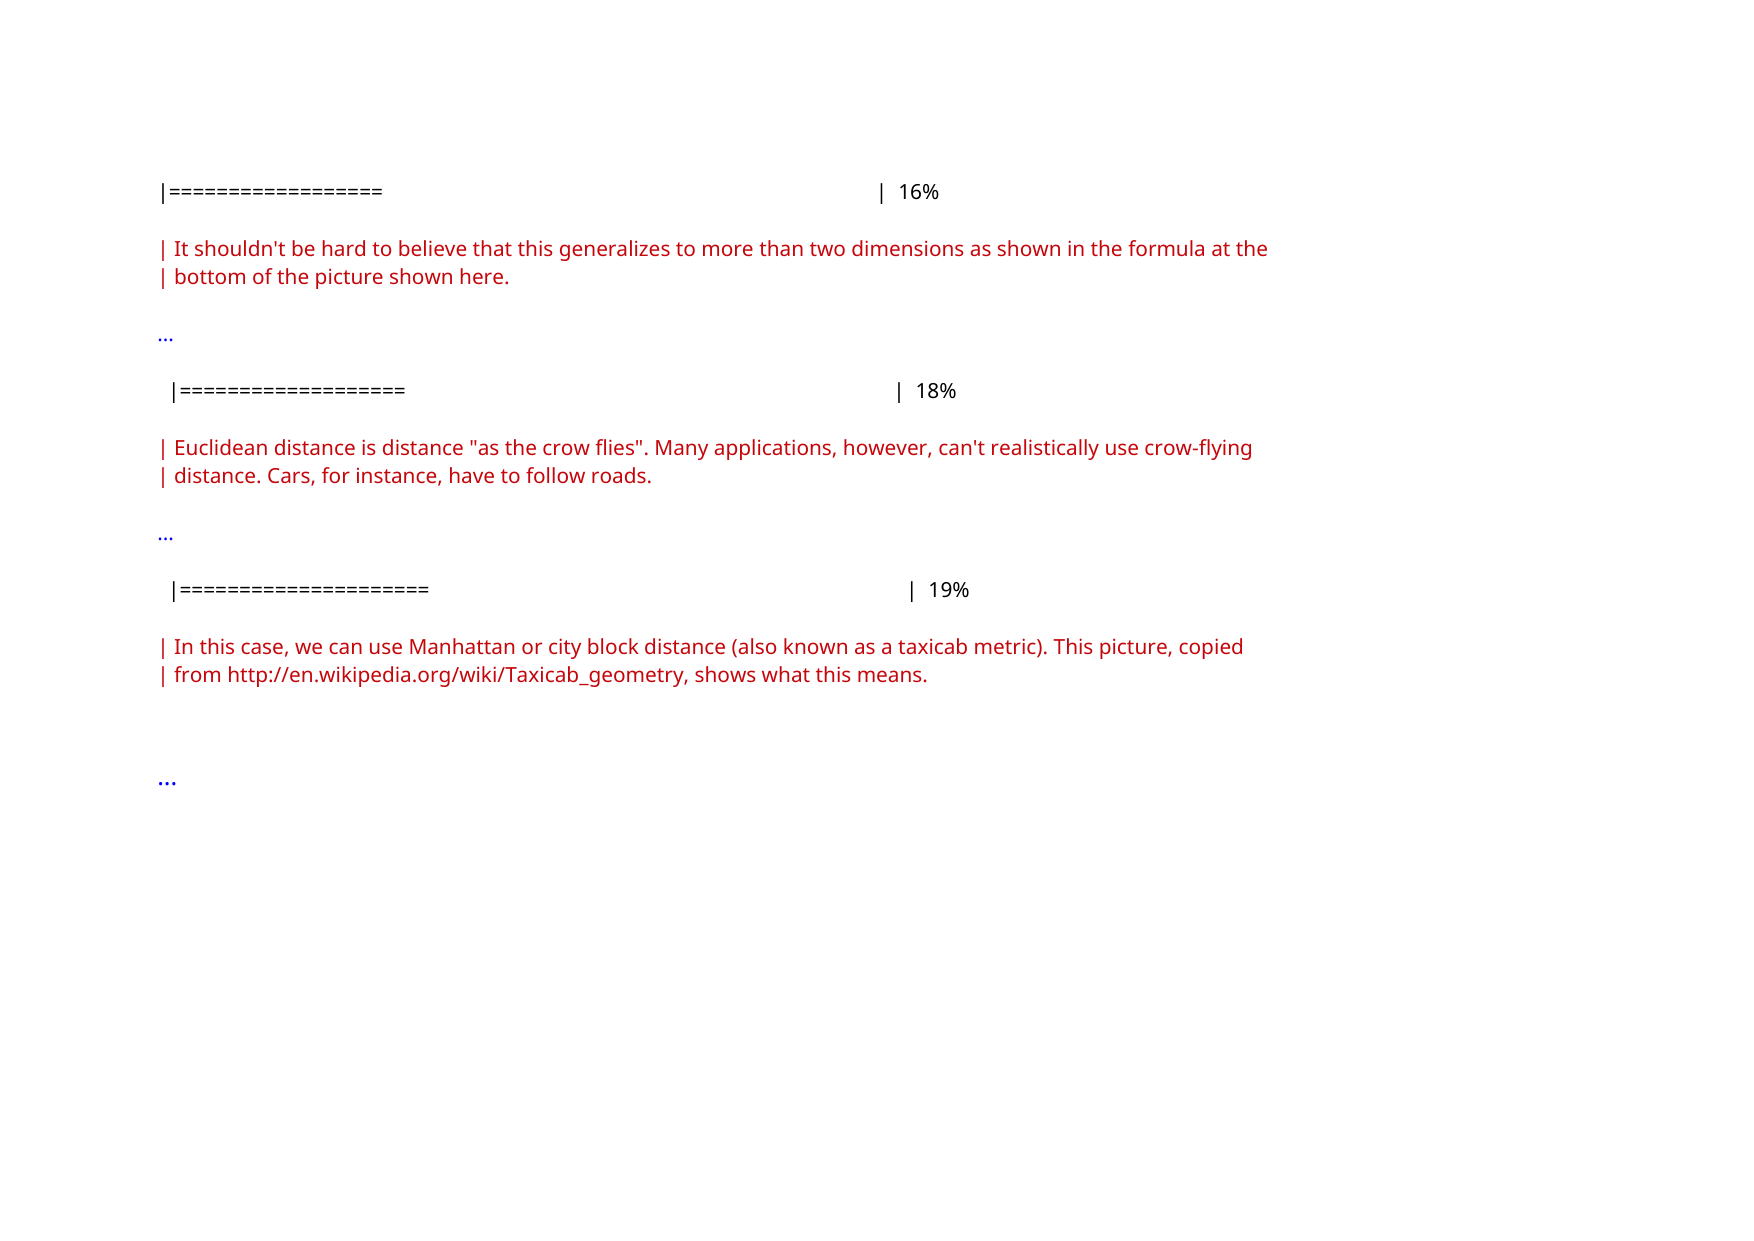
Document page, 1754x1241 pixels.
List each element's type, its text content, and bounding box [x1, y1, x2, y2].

table_header |================== | 16% | It shouldn't be hard to believe that this generalizes to more than two dimensions as shown in the formula at the | bottom of the picture shown here. ... |=================== | 18% | Euclidean distance is distance "as the crow flies". Many applications, however, can't realistically use crow-flying | distance. Cars, for instance, have to follow roads. ... |===================== | 19% | In this case, we can use Manhattan or city block distance (also known as a taxicab metric). This picture, copied | from http://en.wikipedia.org/wiki/Taxicab_geometry, shows what this means. [148, 177, 1671, 759]
table_cell [148, 759, 1671, 805]
